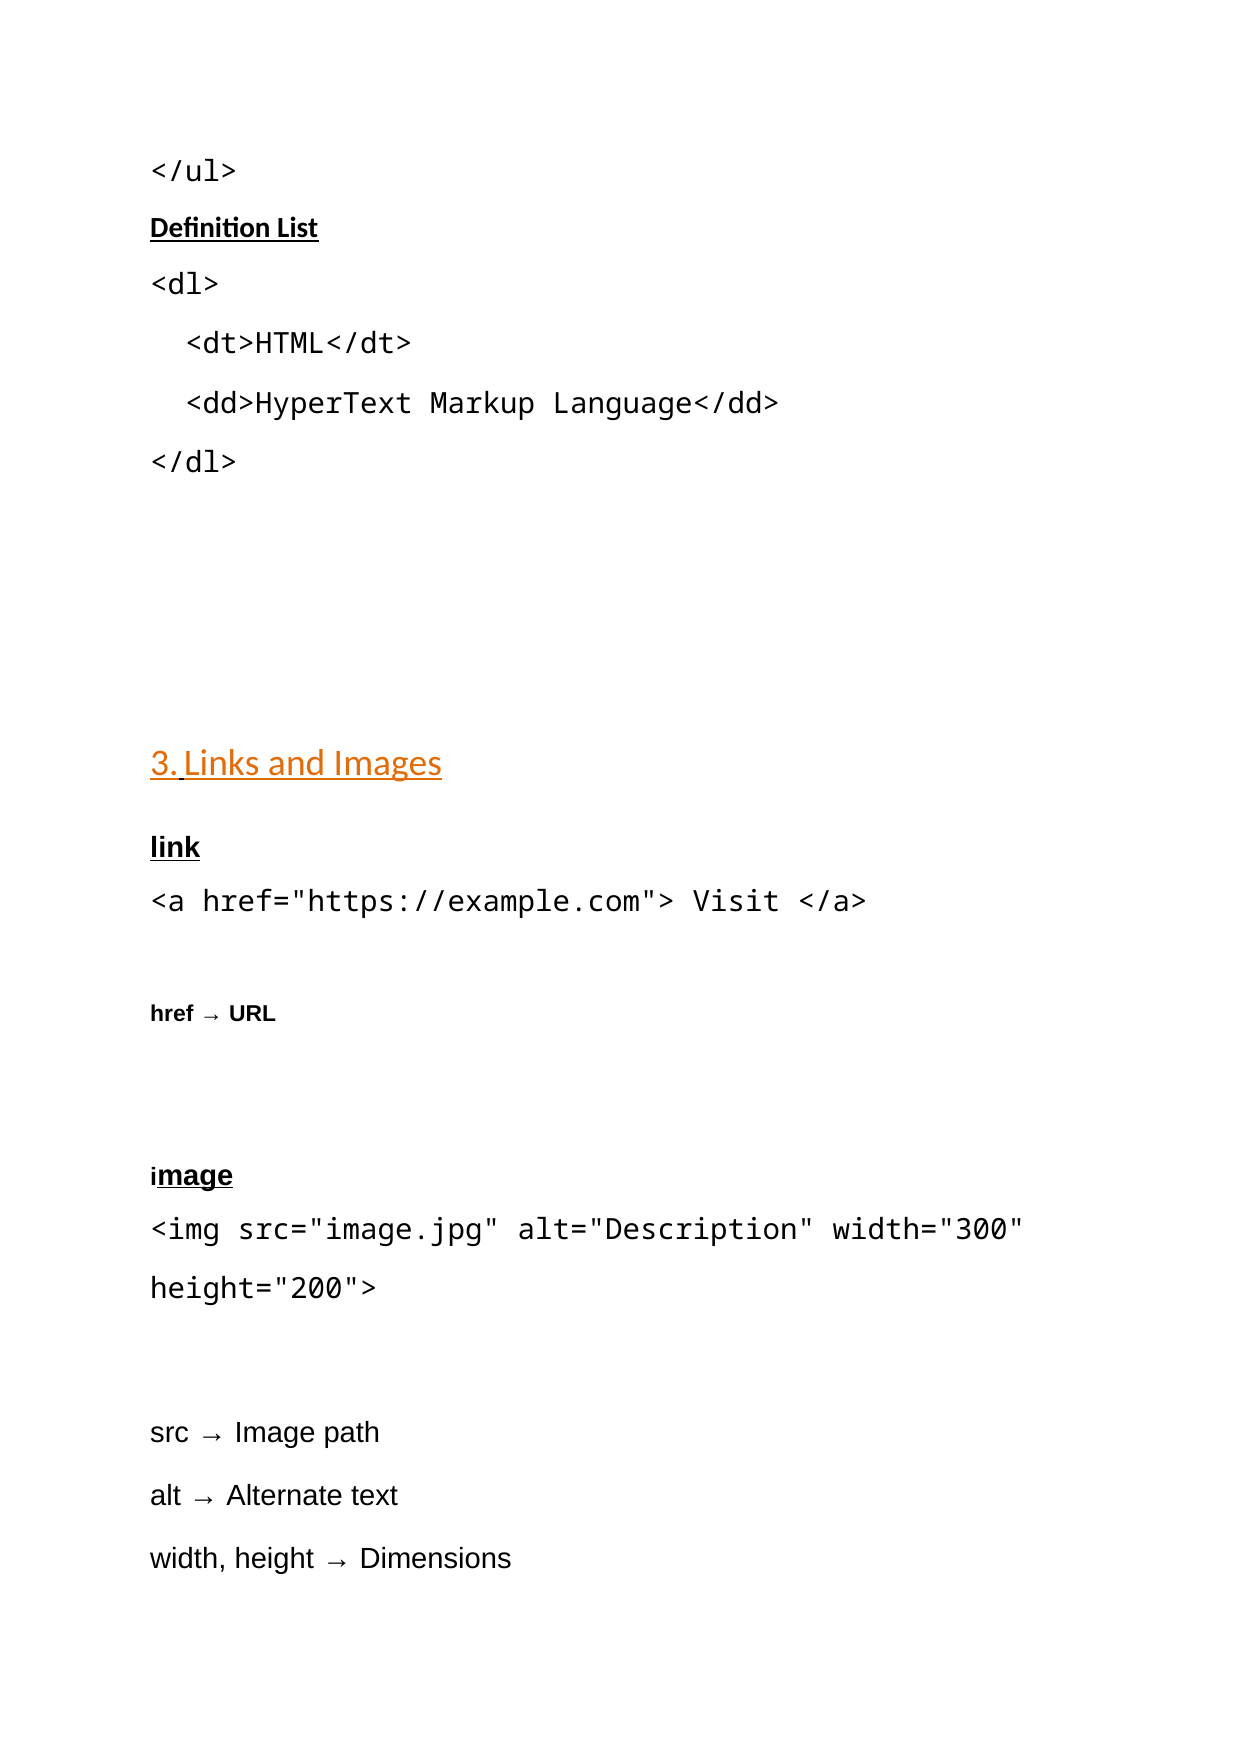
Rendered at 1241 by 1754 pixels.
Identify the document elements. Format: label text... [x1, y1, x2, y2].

text <a href="https://example.com"> Visit </a> [150, 881, 1090, 920]
text <dt>HTML</dt> [150, 322, 1090, 362]
text <img src="image.jpg" alt="Description" width="300" height="200"> [150, 1208, 1090, 1307]
text width, height → Dimensions [150, 1541, 1090, 1574]
text link [150, 830, 1090, 864]
text alt → Alternate text [150, 1478, 1090, 1512]
text image [150, 1158, 1090, 1191]
text href → URL [150, 1000, 1090, 1026]
text 3. Links and Images [150, 739, 1090, 784]
text src → Image path [150, 1416, 1090, 1449]
text <dd>HyperText Markup Language</dd> [150, 382, 1090, 422]
text Definition List [150, 209, 1090, 245]
text </ul> [150, 150, 1090, 190]
text <dl> [150, 263, 1090, 303]
text </dl> [150, 441, 1090, 481]
